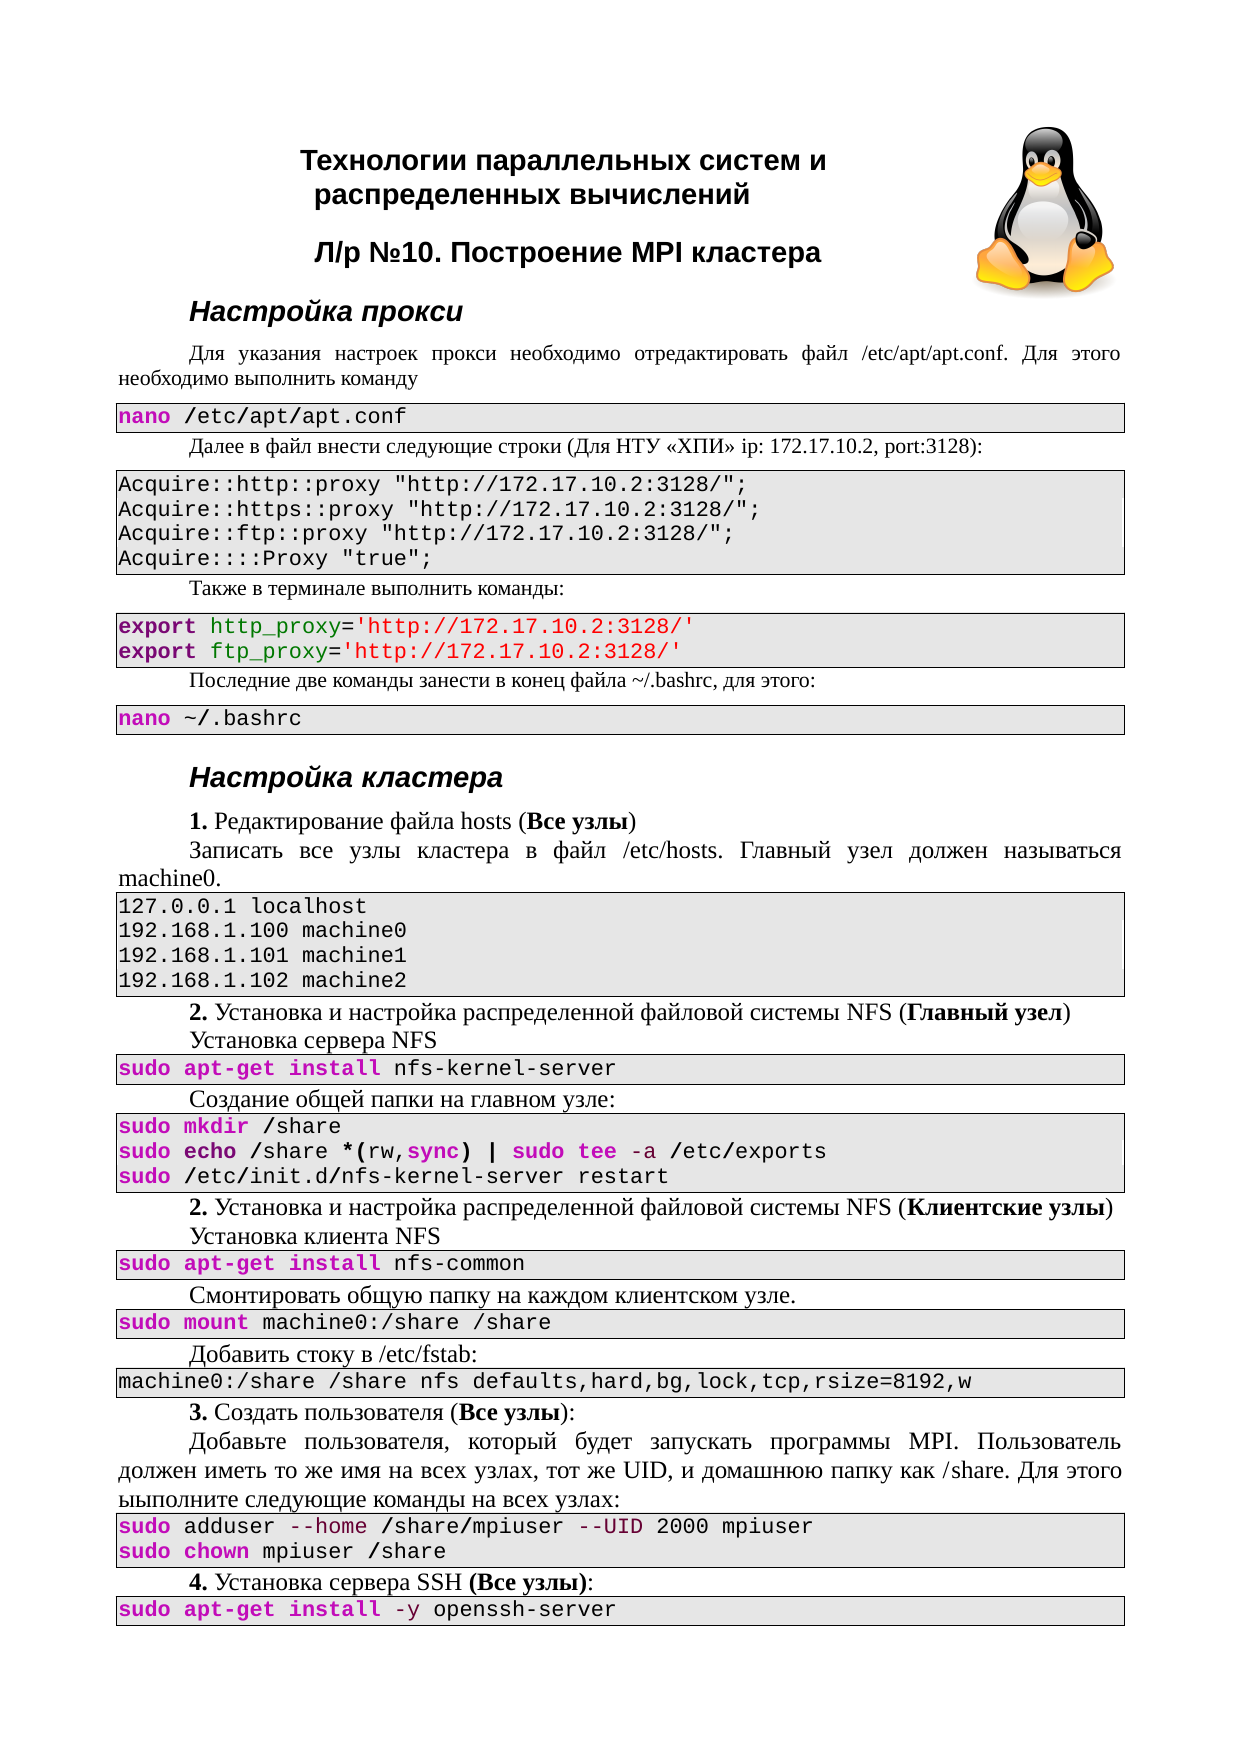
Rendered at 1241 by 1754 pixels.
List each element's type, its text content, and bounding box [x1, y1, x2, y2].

text export ftp_proxy='http://172.17.10.2:3128/' [117, 637, 1124, 667]
text export http_proxy='http://172.17.10.2:3128/' [117, 614, 1124, 637]
text Записать все узлы кластера в файл /etc/hosts. Главный узел должен называться machine0. [118, 835, 1122, 892]
text Acquire::::Proxy "true"; [117, 545, 1124, 574]
text Смонтировать общую папку на каждом клиентском узле. [118, 1280, 1122, 1309]
text sudo apt-get install -y openssh-server [117, 1597, 1124, 1625]
text 127.0.0.1 localhost [117, 893, 1124, 920]
subtitle Технологии параллельных систем и распределенных вычислений [118, 143, 965, 210]
text Для указания настроек прокси необходимо отредактировать файл /etc/apt/apt.conf. Для этого необходимо выполнить команду [118, 340, 1122, 390]
text Acquire::https::proxy "http://172.17.10.2:3128/"; [118, 498, 1122, 523]
text sudo mount machine0:/share /share [117, 1310, 1124, 1338]
text sudo mkdir /share [117, 1114, 1124, 1140]
text Acquire::ftp::proxy "http://172.17.10.2:3128/"; [118, 523, 1122, 545]
text Также в терминале выполнить команды: [118, 575, 1122, 600]
text 2. Установка и настройка распределенной файловой системы NFS (Главный узел) [118, 997, 1122, 1025]
text 4. Установка сервера SSH (Все узлы): [118, 1568, 1122, 1596]
text Далее в файл внести следующие строки (Для НТУ «ХПИ» ip: 172.17.10.2, port:3128): [118, 433, 1122, 458]
subtitle Настройка кластера [118, 760, 1122, 793]
text sudo /etc/init.d/nfs-kernel-server restart [117, 1162, 1124, 1192]
text sudo echo /share *(rw,sync) | sudo tee -a /etc/exports [118, 1140, 1122, 1162]
text machine0:/share /share nfs defaults,hard,bg,lock,tcp,rsize=8192,w [117, 1369, 1124, 1397]
text sudo adduser --home /share/mpiuser --UID 2000 mpiuser [117, 1514, 1124, 1537]
text nano /etc/apt/apt.conf [117, 404, 1124, 432]
text Добавьте пользователя, который будет запускать программы MPI. Пользователь должен иметь то же имя на всех узлах, тот же UID, и домашнюю папку как /share. Для этого ыыполните следующие команды на всех узлах: [118, 1426, 1122, 1512]
text 2. Установка и настройка распределенной файловой системы NFS (Клиентские узлы) [118, 1193, 1122, 1221]
text Добавить стоку в /etc/fstab: [118, 1339, 1122, 1367]
text 192.168.1.101 machine1 [118, 944, 1122, 967]
text sudo apt-get install nfs-common [117, 1251, 1124, 1279]
text Установка сервера NFS [118, 1025, 1122, 1054]
text Acquire::http::proxy "http://172.17.10.2:3128/"; [117, 471, 1124, 498]
text sudo apt-get install nfs-kernel-server [117, 1055, 1124, 1084]
picture [965, 119, 1123, 307]
text 3. Создать пользователя (Все узлы): [118, 1398, 1122, 1426]
text Установка клиента NFS [118, 1221, 1122, 1250]
text 1. Редактирование файла hosts (Все узлы) [118, 806, 1122, 835]
subtitle Настройка прокси [118, 294, 1122, 327]
subtitle Л/р №10. Построение MPI кластера [118, 235, 965, 269]
text sudo chown mpiuser /share [117, 1537, 1124, 1567]
text 192.168.1.102 machine2 [117, 967, 1124, 996]
text nano ~/.bashrc [117, 706, 1124, 734]
text Последние две команды занести в конец файла ~/.bashrc, для этого: [118, 668, 1122, 692]
text Создание общей папки на главном узле: [118, 1085, 1122, 1113]
text 192.168.1.100 machine0 [118, 920, 1122, 944]
